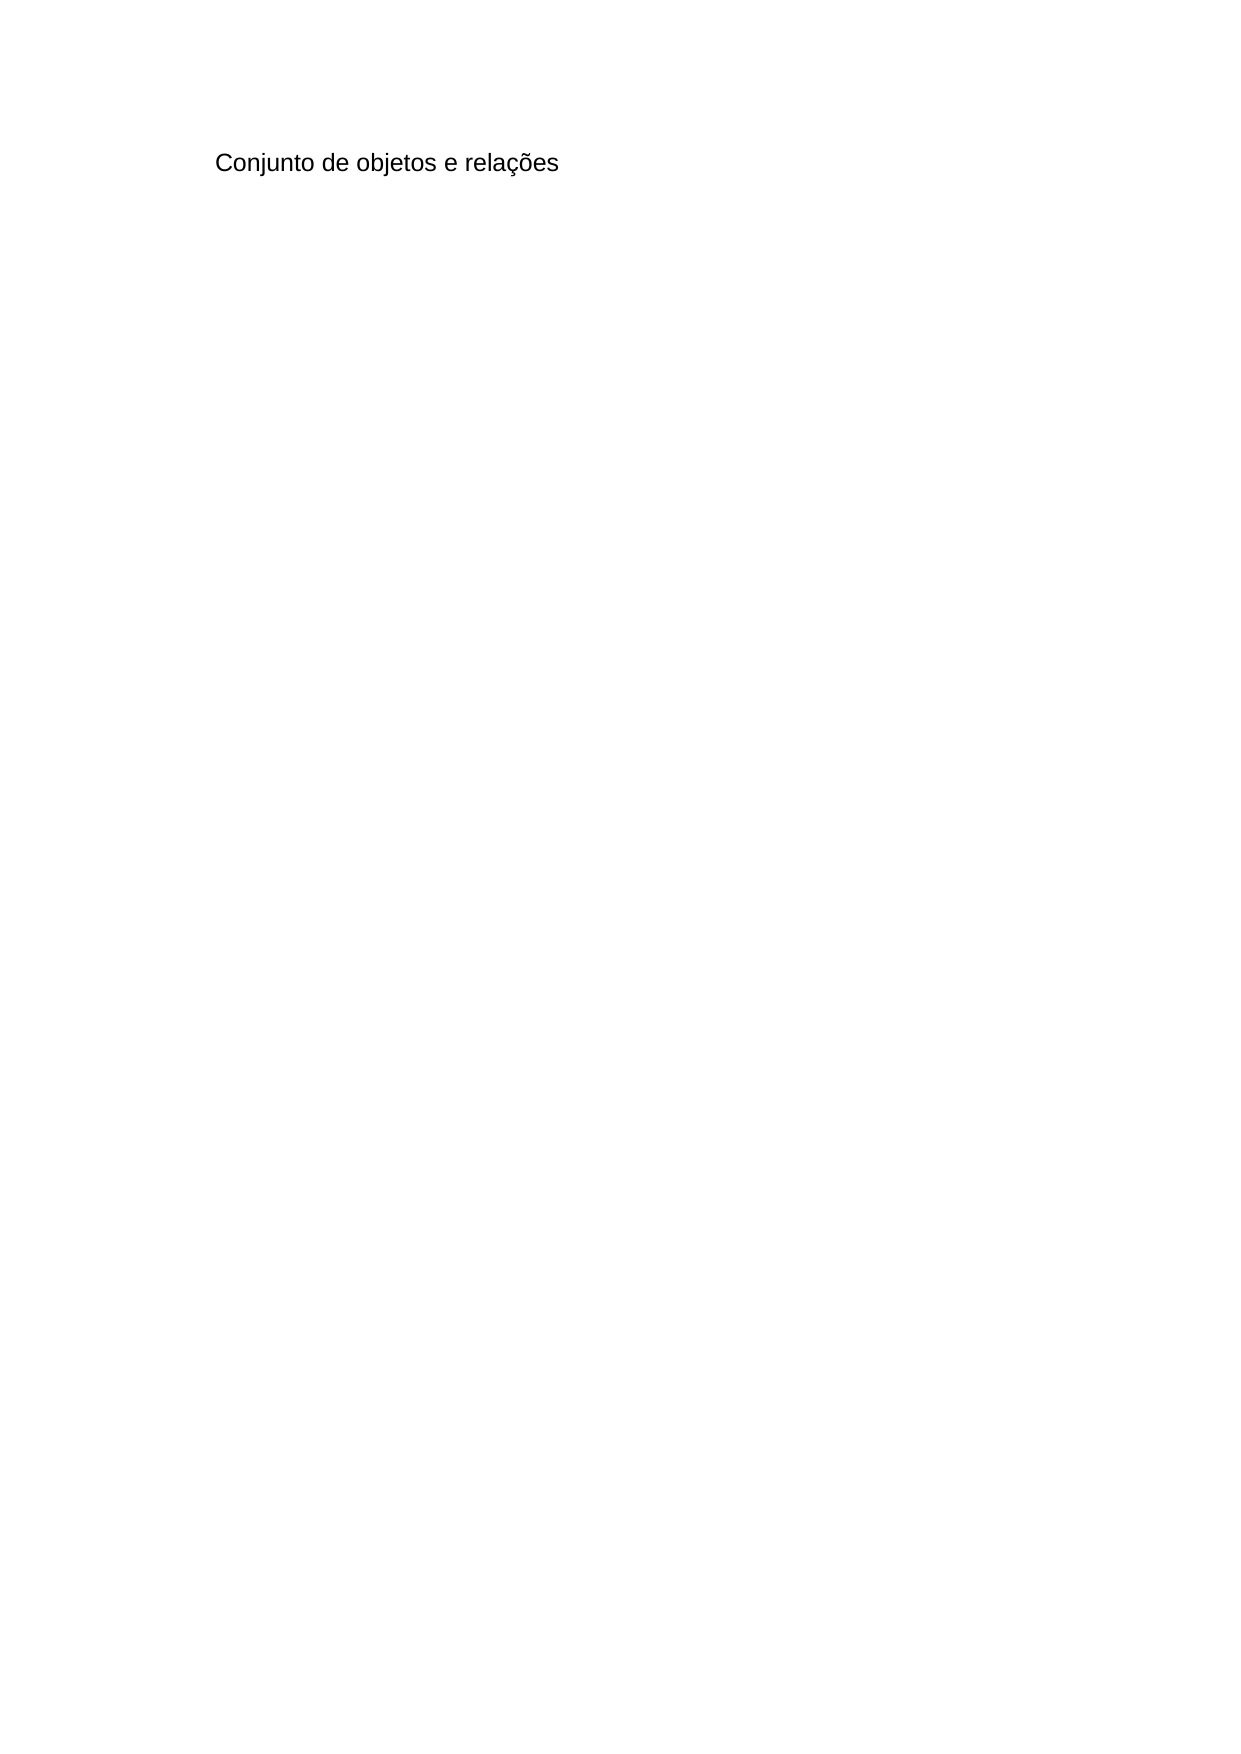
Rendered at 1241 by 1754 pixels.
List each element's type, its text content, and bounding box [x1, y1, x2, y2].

text Conjunto de objetos e relações [215, 148, 1063, 176]
